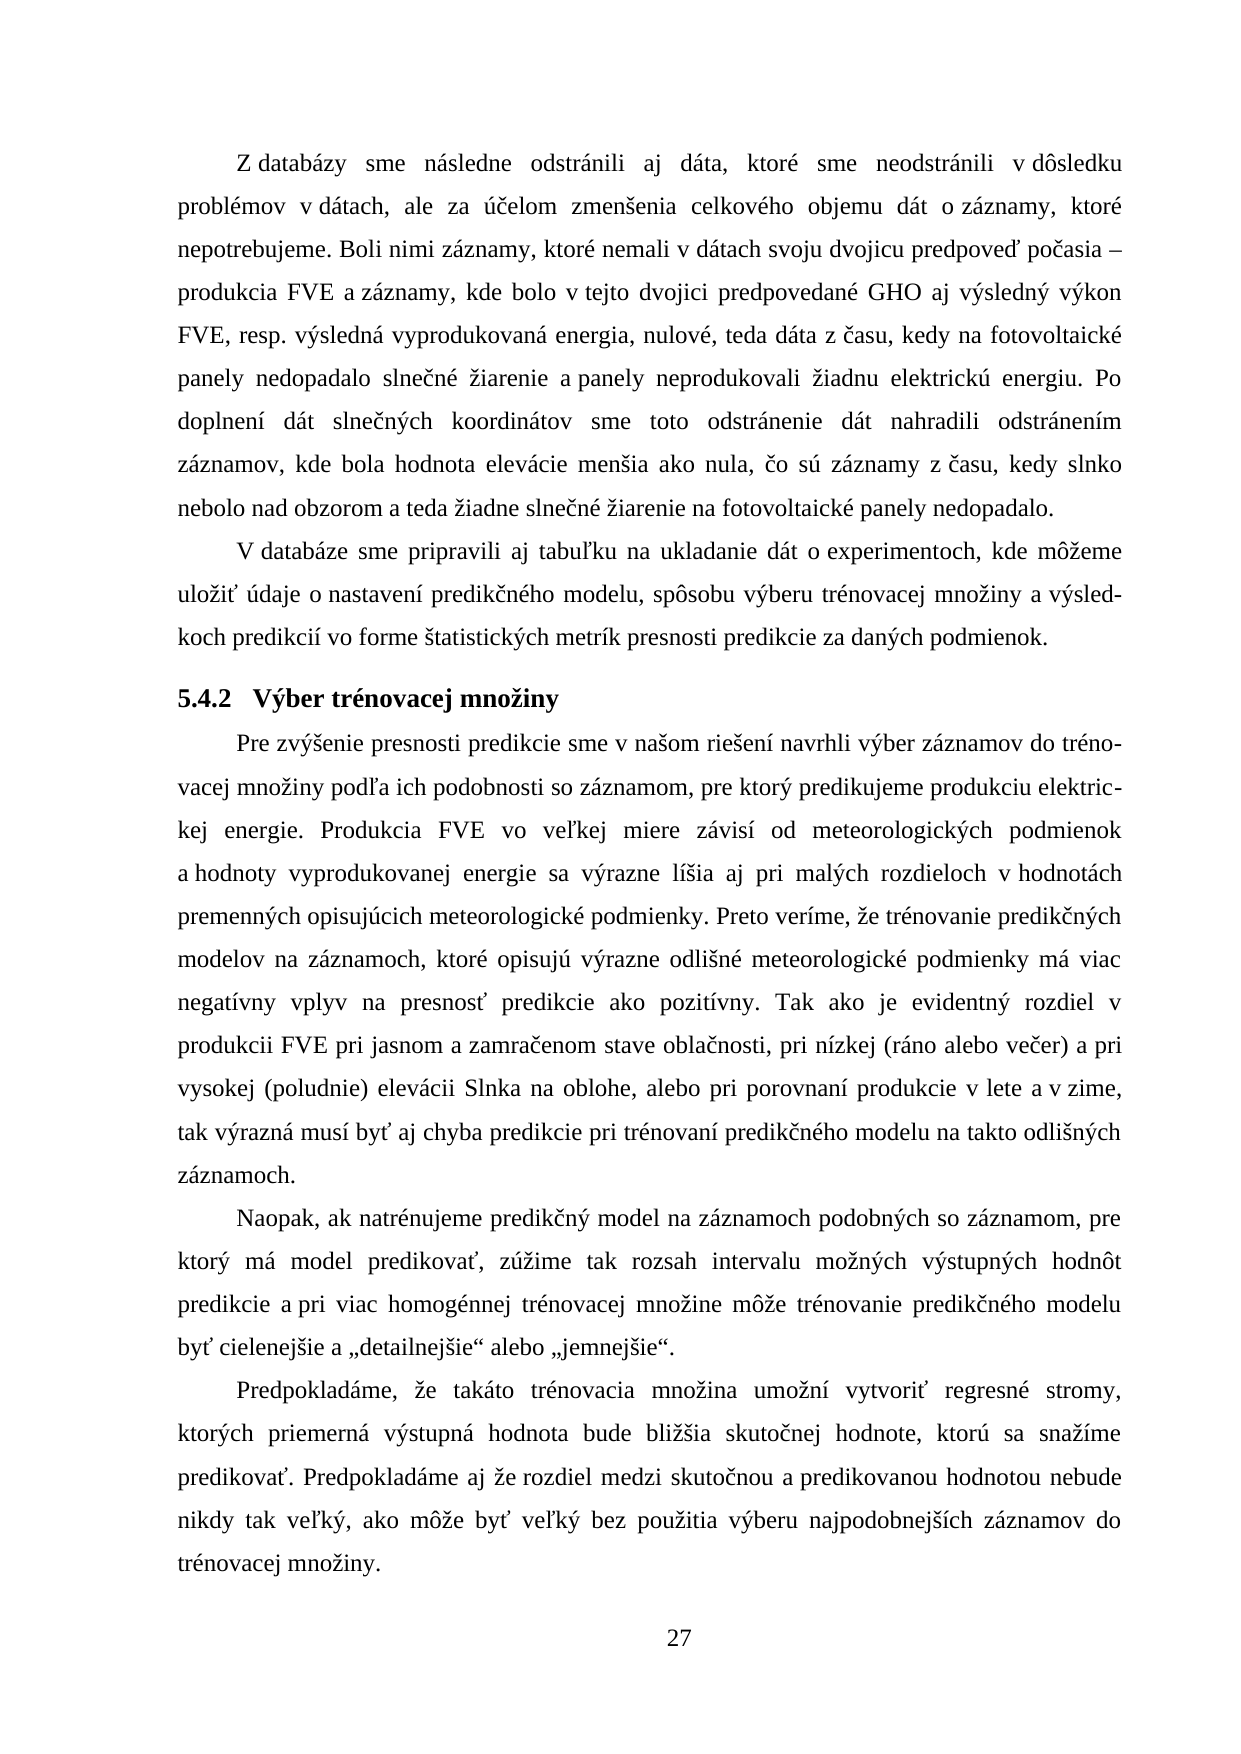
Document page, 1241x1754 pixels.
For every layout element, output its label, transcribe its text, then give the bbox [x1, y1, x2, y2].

text Predpokladáme, že takáto trénovacia množina umožní vytvoriť regresné stromy, ktorých priemerná výstupná hodnota bude bližšia skutočnej hodnote, ktorú sa snažíme predikovať. Predpokladáme aj že rozdiel medzi skutočnou a predikovanou hodnotou nebude nikdy tak veľký, ako môže byť veľký bez použitia výberu najpodobnejších záznamov do trénovacej množiny. [177, 1375, 1122, 1577]
text Pre zvýšenie presnosti predikcie sme v našom riešení navrhli výber záznamov do trénovacej množiny podľa ich podobnosti so záznamom, pre ktorý predikujeme produkciu elektrickej energie. Produkcia FVE vo veľkej miere závisí od meteorologických podmienok a hodnoty vyprodukovanej energie sa výrazne líšia aj pri malých rozdieloch v hodnotách premenných opisujúcich meteorologické podmienky. Preto veríme, že trénovanie predikčných modelov na záznamoch, ktoré opisujú výrazne odlišné meteorologické podmienky má viac negatívny vplyv na presnosť predikcie ako pozitívny. Tak ako je evidentný rozdiel v produkcii FVE pri jasnom a zamračenom stave oblačnosti, pri nízkej (ráno alebo večer) a pri vysokej (poludnie) elevácii Slnka na oblohe, alebo pri porovnaní produkcie v lete a v zime, tak výrazná musí byť aj chyba predikcie pri trénovaní predikčného modelu na takto odlišných záznamoch. [177, 728, 1122, 1188]
text Naopak, ak natrénujeme predikčný model na záznamoch podobných so záznamom, pre ktorý má model predikovať, zúžime tak rozsah intervalu možných výstupných hodnôt predikcie a pri viac homogénnej trénovacej množine môže trénovanie predikčného modelu byť cielenejšie a „detailnejšie“ alebo „jemnejšie“. [177, 1203, 1122, 1361]
text V databáze sme pripravili aj tabuľku na ukladanie dát o experimentoch, kde môžeme uložiť údaje o nastavení predikčného modelu, spôsobu výberu trénovacej množiny a výsledkoch predikcií vo forme štatistických metrík presnosti predikcie za daných podmienok. [177, 536, 1122, 651]
subtitle Výber trénovacej množiny [177, 682, 1122, 713]
text Z databázy sme následne odstránili aj dáta, ktoré sme neodstránili v dôsledku problémov v dátach, ale za účelom zmenšenia celkového objemu dát o záznamy, ktoré nepotrebujeme. Boli nimi záznamy, ktoré nemali v dátach svoju dvojicu predpoveď počasia – produkcia FVE a záznamy, kde bolo v tejto dvojici predpovedané GHO aj výsledný výkon FVE, resp. výsledná vyprodukovaná energia, nulové, teda dáta z času, kedy na fotovoltaické panely nedopadalo slnečné žiarenie a panely neprodukovali žiadnu elektrickú energiu. Po doplnení dát slnečných koordinátov sme toto odstránenie dát nahradili odstránením záznamov, kde bola hodnota elevácie menšia ako nula, čo sú záznamy z času, kedy slnko nebolo nad obzorom a teda žiadne slnečné žiarenie na fotovoltaické panely nedopadalo. [177, 148, 1122, 521]
